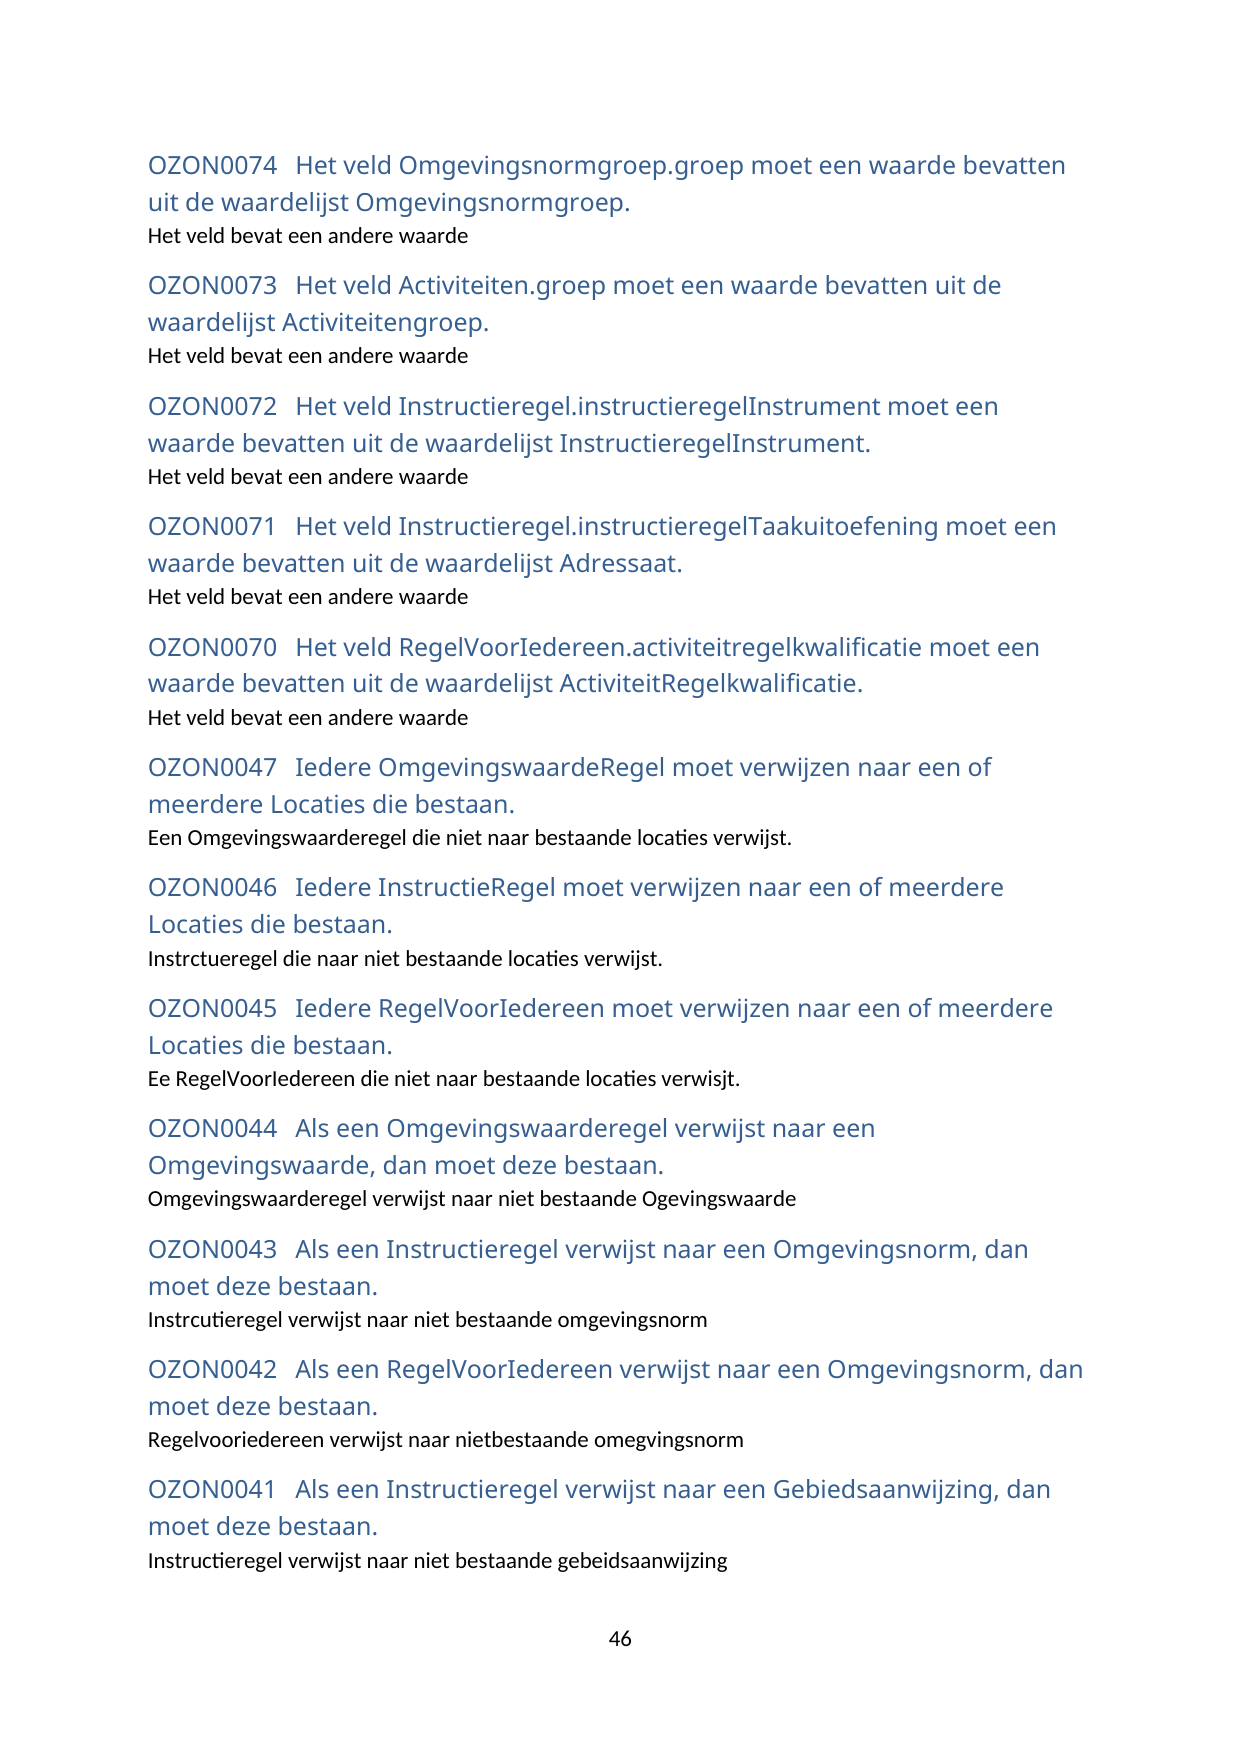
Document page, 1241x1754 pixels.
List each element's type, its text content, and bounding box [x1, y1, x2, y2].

subtitle OZON0043 Als een Instructieregel verwijst naar een Omgevingsnorm, dan moet deze bestaan. [148, 1231, 1093, 1302]
subtitle OZON0041 Als een Instructieregel verwijst naar een Gebiedsaanwijzing, dan moet deze bestaan. [148, 1472, 1093, 1543]
text Instrctueregel die naar niet bestaande locaties verwijst. [148, 944, 1093, 972]
text Instructieregel verwijst naar niet bestaande gebeidsaanwijzing [148, 1546, 1093, 1574]
subtitle OZON0045 Iedere RegelVoorIedereen moet verwijzen naar een of meerdere Locaties die bestaan. [148, 991, 1093, 1061]
text Omgevingswaarderegel verwijst naar niet bestaande Ogevingswaarde [148, 1184, 1093, 1212]
subtitle OZON0070 Het veld RegelVoorIedereen.activiteitregelkwalificatie moet een waarde bevatten uit de waardelijst ActiviteitRegelkwalificatie. [148, 629, 1093, 700]
text Regelvooriedereen verwijst naar nietbestaande omegvingsnorm [148, 1425, 1093, 1453]
text Een Omgevingswaarderegel die niet naar bestaande locaties verwijst. [148, 823, 1093, 851]
subtitle OZON0073 Het veld Activiteiten.groep moet een waarde bevatten uit de waardelijst Activiteitengroep. [148, 268, 1093, 339]
text Het veld bevat een andere waarde [148, 703, 1093, 731]
subtitle OZON0072 Het veld Instructieregel.instructieregelInstrument moet een waarde bevatten uit de waardelijst InstructieregelInstrument. [148, 388, 1093, 459]
subtitle OZON0046 Iedere InstructieRegel moet verwijzen naar een of meerdere Locaties die bestaan. [148, 870, 1093, 941]
subtitle OZON0074 Het veld Omgevingsnormgroep.groep moet een waarde bevatten uit de waardelijst Omgevingsnormgroep. [148, 148, 1093, 218]
text Het veld bevat een andere waarde [148, 462, 1093, 490]
subtitle OZON0044 Als een Omgevingswaarderegel verwijst naar een Omgevingswaarde, dan moet deze bestaan. [148, 1111, 1093, 1182]
text Het veld bevat een andere waarde [148, 342, 1093, 369]
text Het veld bevat een andere waarde [148, 221, 1093, 249]
text Instrcutieregel verwijst naar niet bestaande omgevingsnorm [148, 1305, 1093, 1333]
subtitle OZON0042 Als een RegelVoorIedereen verwijst naar een Omgevingsnorm, dan moet deze bestaan. [148, 1352, 1093, 1423]
text Het veld bevat een andere waarde [148, 582, 1093, 610]
text Ee RegelVoorIedereen die niet naar bestaande locaties verwisjt. [148, 1064, 1093, 1092]
subtitle OZON0071 Het veld Instructieregel.instructieregelTaakuitoefening moet een waarde bevatten uit de waardelijst Adressaat. [148, 509, 1093, 580]
subtitle OZON0047 Iedere OmgevingswaardeRegel moet verwijzen naar een of meerdere Locaties die bestaan. [148, 750, 1093, 821]
